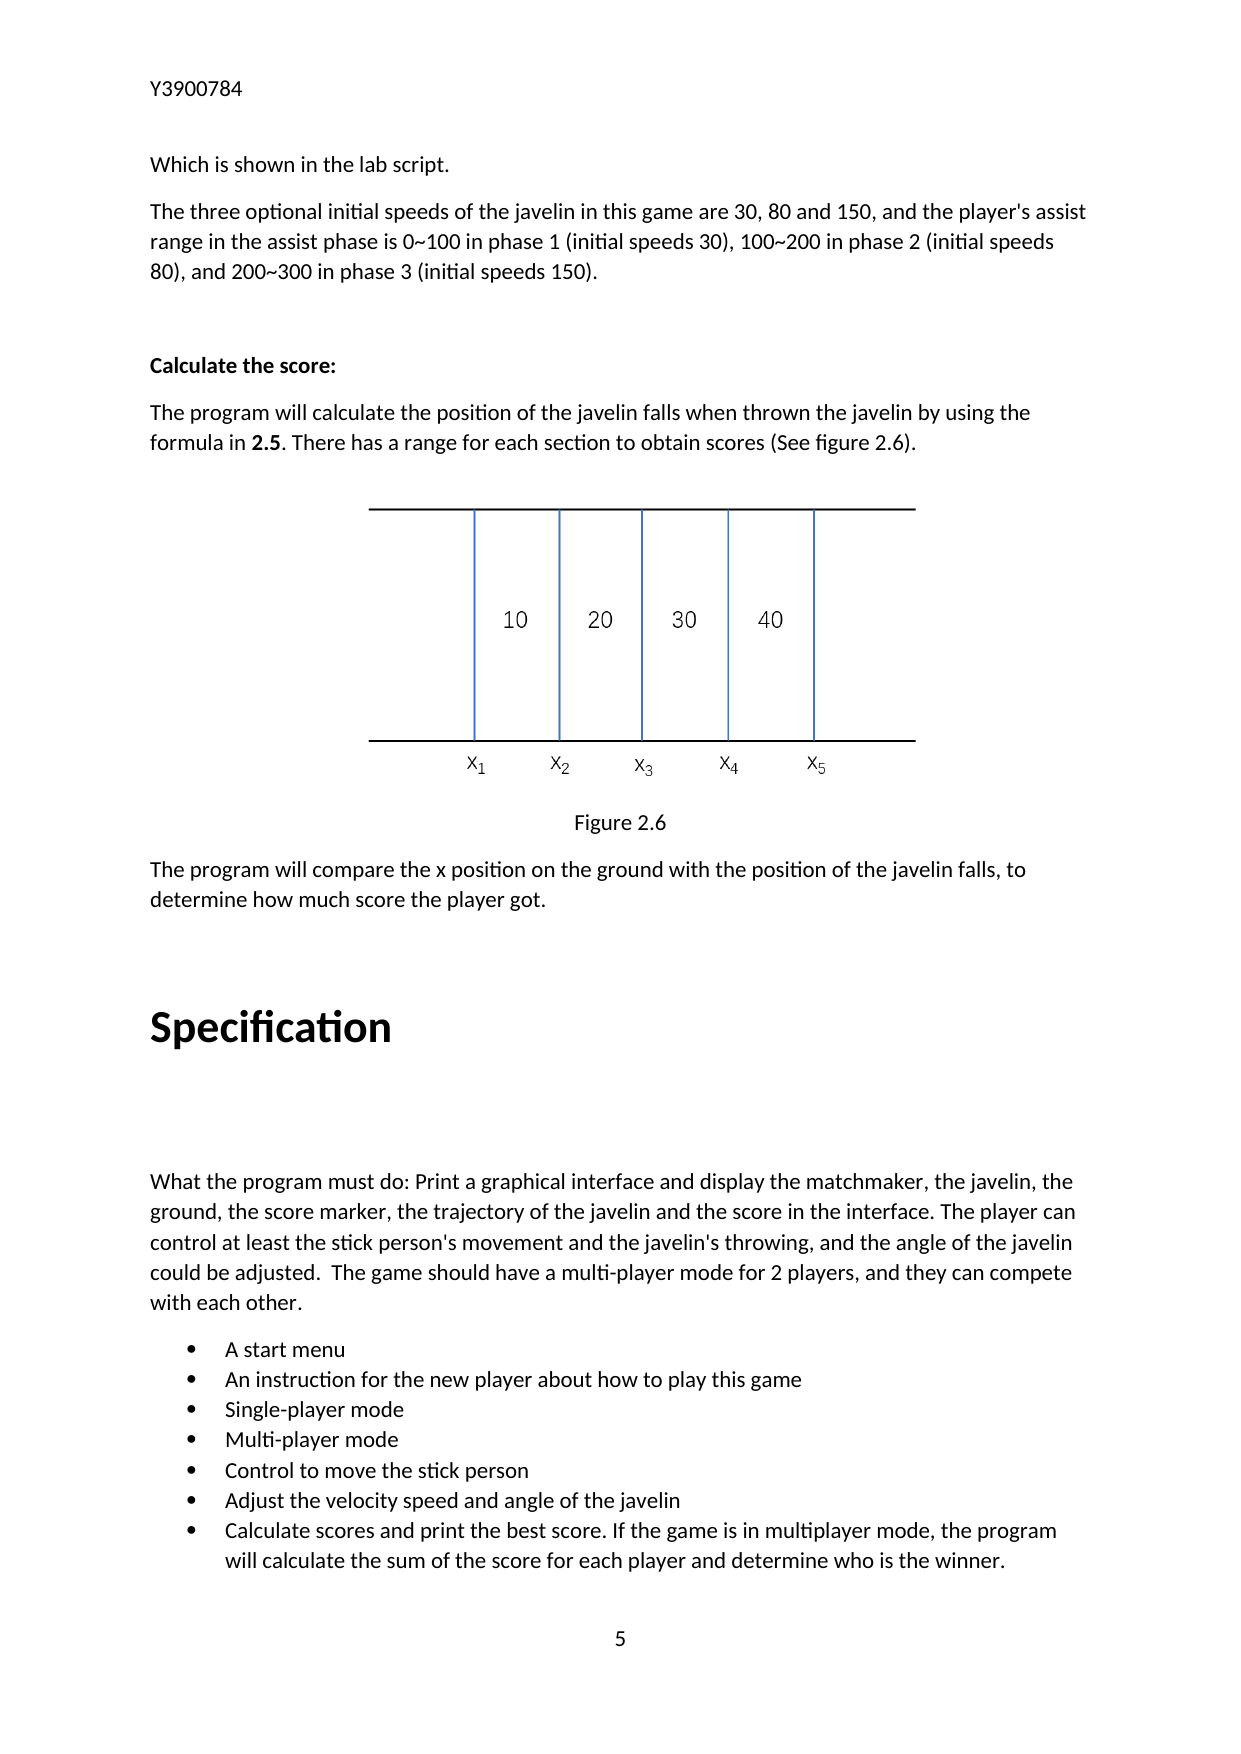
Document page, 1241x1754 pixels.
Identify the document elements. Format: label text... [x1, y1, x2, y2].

text The program will compare the x position on the ground with the position of the javelin falls, to determine how much score the player got. [150, 855, 1090, 913]
text What the program must do: Print a graphical interface and display the matchmaker, the javelin, the ground, the score marker, the trajectory of the javelin and the score in the interface. The player can control at least the stick person's movement and the javelin's throwing, and the angle of the javelin could be adjusted. The game should have a multi-player mode for 2 players, and they can compete with each other. [150, 1167, 1090, 1316]
subtitle Specification [150, 998, 1090, 1054]
list Multi-player mode [187, 1426, 1090, 1453]
list Single-player mode [187, 1395, 1090, 1423]
list Calculate scores and print the best score. If the game is in multiplayer mode, the program will calculate the sum of the score for each player and determine who is the winner. [187, 1516, 1090, 1574]
list Control to move the stick person [187, 1456, 1090, 1484]
list An instruction for the new player about how to play this game [187, 1365, 1090, 1393]
text Which is shown in the lab script. [150, 150, 1090, 178]
text The program will calculate the position of the javelin falls when thrown the javelin by using the formula in 2.5. There has a range for each section to obtain scores (See figure 2.6). [150, 398, 1090, 456]
text The three optional initial speeds of the javelin in this game are 30, 80 and 150, and the player's assist range in the assist phase is 0~100 in phase 1 (initial speeds 30), 100~200 in phase 2 (initial speeds 80), and 200~300 in phase 3 (initial speeds 150). [150, 197, 1090, 285]
text Figure 2.6 [150, 808, 1090, 836]
picture [324, 475, 916, 790]
text Calculate the score: [150, 351, 1090, 379]
list A start menu [187, 1335, 1090, 1363]
list Adjust the velocity speed and angle of the javelin [187, 1486, 1090, 1514]
